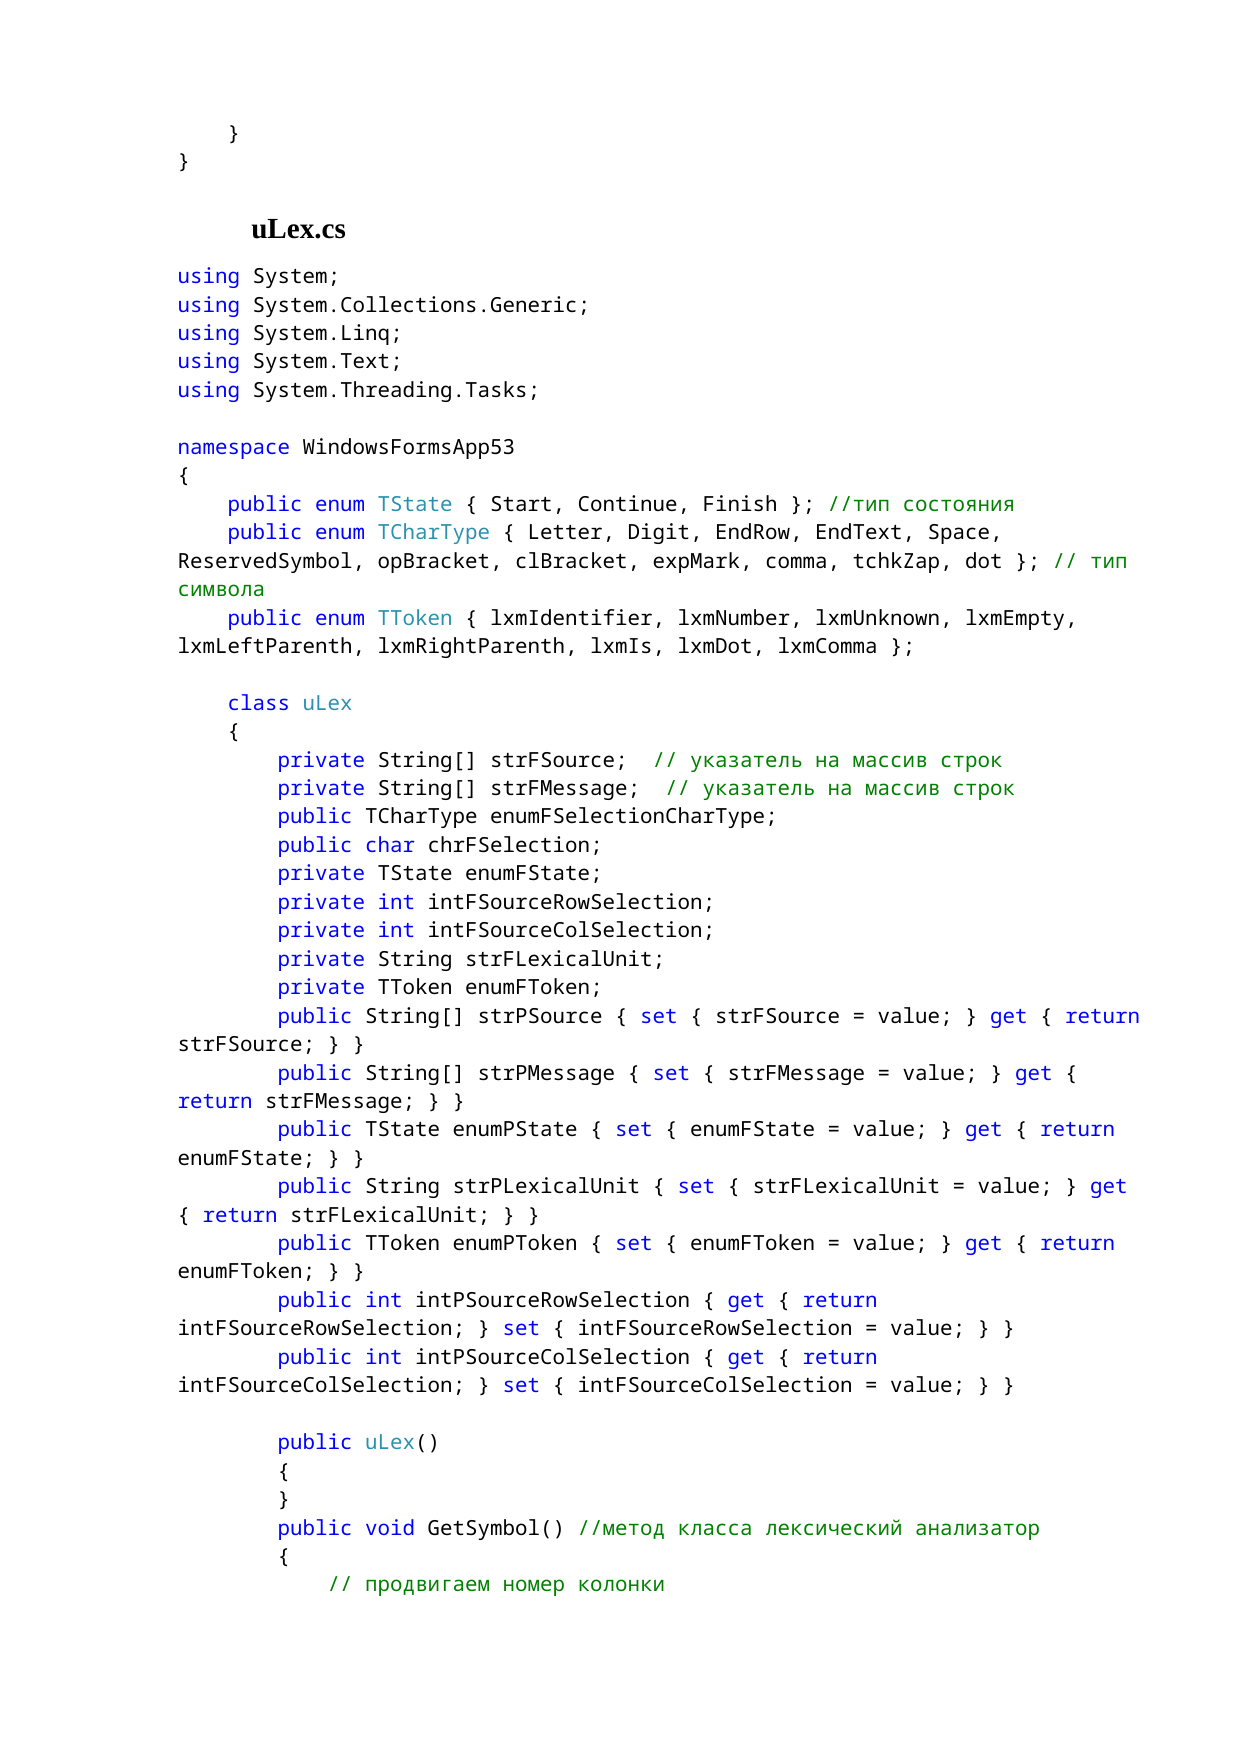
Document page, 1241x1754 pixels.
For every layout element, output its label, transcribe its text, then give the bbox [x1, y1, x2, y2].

text public void GetSymbol() //метод класса лексический анализатор [177, 1513, 1152, 1541]
text public enum TState { Start, Continue, Finish }; //тип состояния [177, 489, 1152, 517]
text private String[] strFMessage; // указатель на массив строк [177, 773, 1152, 802]
text public TState enumPState { set { enumFState = value; } get { return enumFState; } } [177, 1114, 1152, 1171]
text public TCharType enumFSelectionCharType; [177, 802, 1152, 830]
text private TState enumFState; [177, 858, 1152, 887]
text { [177, 716, 1152, 745]
text public int intPSourceRowSelection { get { return intFSourceRowSelection; } set { intFSourceRowSelection = value; } } [177, 1285, 1152, 1342]
text } [177, 1484, 1152, 1513]
text private TToken enumFToken; [177, 972, 1152, 1001]
text private String strFLexicalUnit; [177, 944, 1152, 972]
text { [177, 460, 1152, 489]
text using System; [177, 261, 1152, 290]
text public String[] strPMessage { set { strFMessage = value; } get { return strFMessage; } } [177, 1058, 1152, 1114]
text // продвигаем номер колонки [177, 1569, 1152, 1598]
text using System.Threading.Tasks; [177, 375, 1152, 403]
text uLex.cs [177, 211, 1152, 244]
text } [177, 118, 1152, 147]
text using System.Linq; [177, 318, 1152, 347]
text private int intFSourceColSelection; [177, 915, 1152, 944]
text { [177, 1456, 1152, 1484]
text public int intPSourceColSelection { get { return intFSourceColSelection; } set { intFSourceColSelection = value; } } [177, 1342, 1152, 1399]
text { [177, 1541, 1152, 1569]
text public uLex() [177, 1427, 1152, 1456]
text } [177, 147, 1152, 175]
text using System.Collections.Generic; [177, 290, 1152, 318]
text private String[] strFSource; // указатель на массив строк [177, 745, 1152, 773]
text public TToken enumPToken { set { enumFToken = value; } get { return enumFToken; } } [177, 1228, 1152, 1285]
text public char chrFSelection; [177, 830, 1152, 858]
text public enum TToken { lxmIdentifier, lxmNumber, lxmUnknown, lxmEmpty, lxmLeftParenth, lxmRightParenth, lxmIs, lxmDot, lxmComma }; [177, 603, 1152, 659]
text class uLex [177, 688, 1152, 716]
text namespace WindowsFormsApp53 [177, 432, 1152, 460]
text public enum TCharType { Letter, Digit, EndRow, EndText, Space, ReservedSymbol, opBracket, clBracket, expMark, comma, tchkZap, dot }; // тип символа [177, 517, 1152, 603]
text using System.Text; [177, 347, 1152, 375]
text public String strPLexicalUnit { set { strFLexicalUnit = value; } get { return strFLexicalUnit; } } [177, 1171, 1152, 1228]
text public String[] strPSource { set { strFSource = value; } get { return strFSource; } } [177, 1001, 1152, 1058]
text private int intFSourceRowSelection; [177, 887, 1152, 915]
